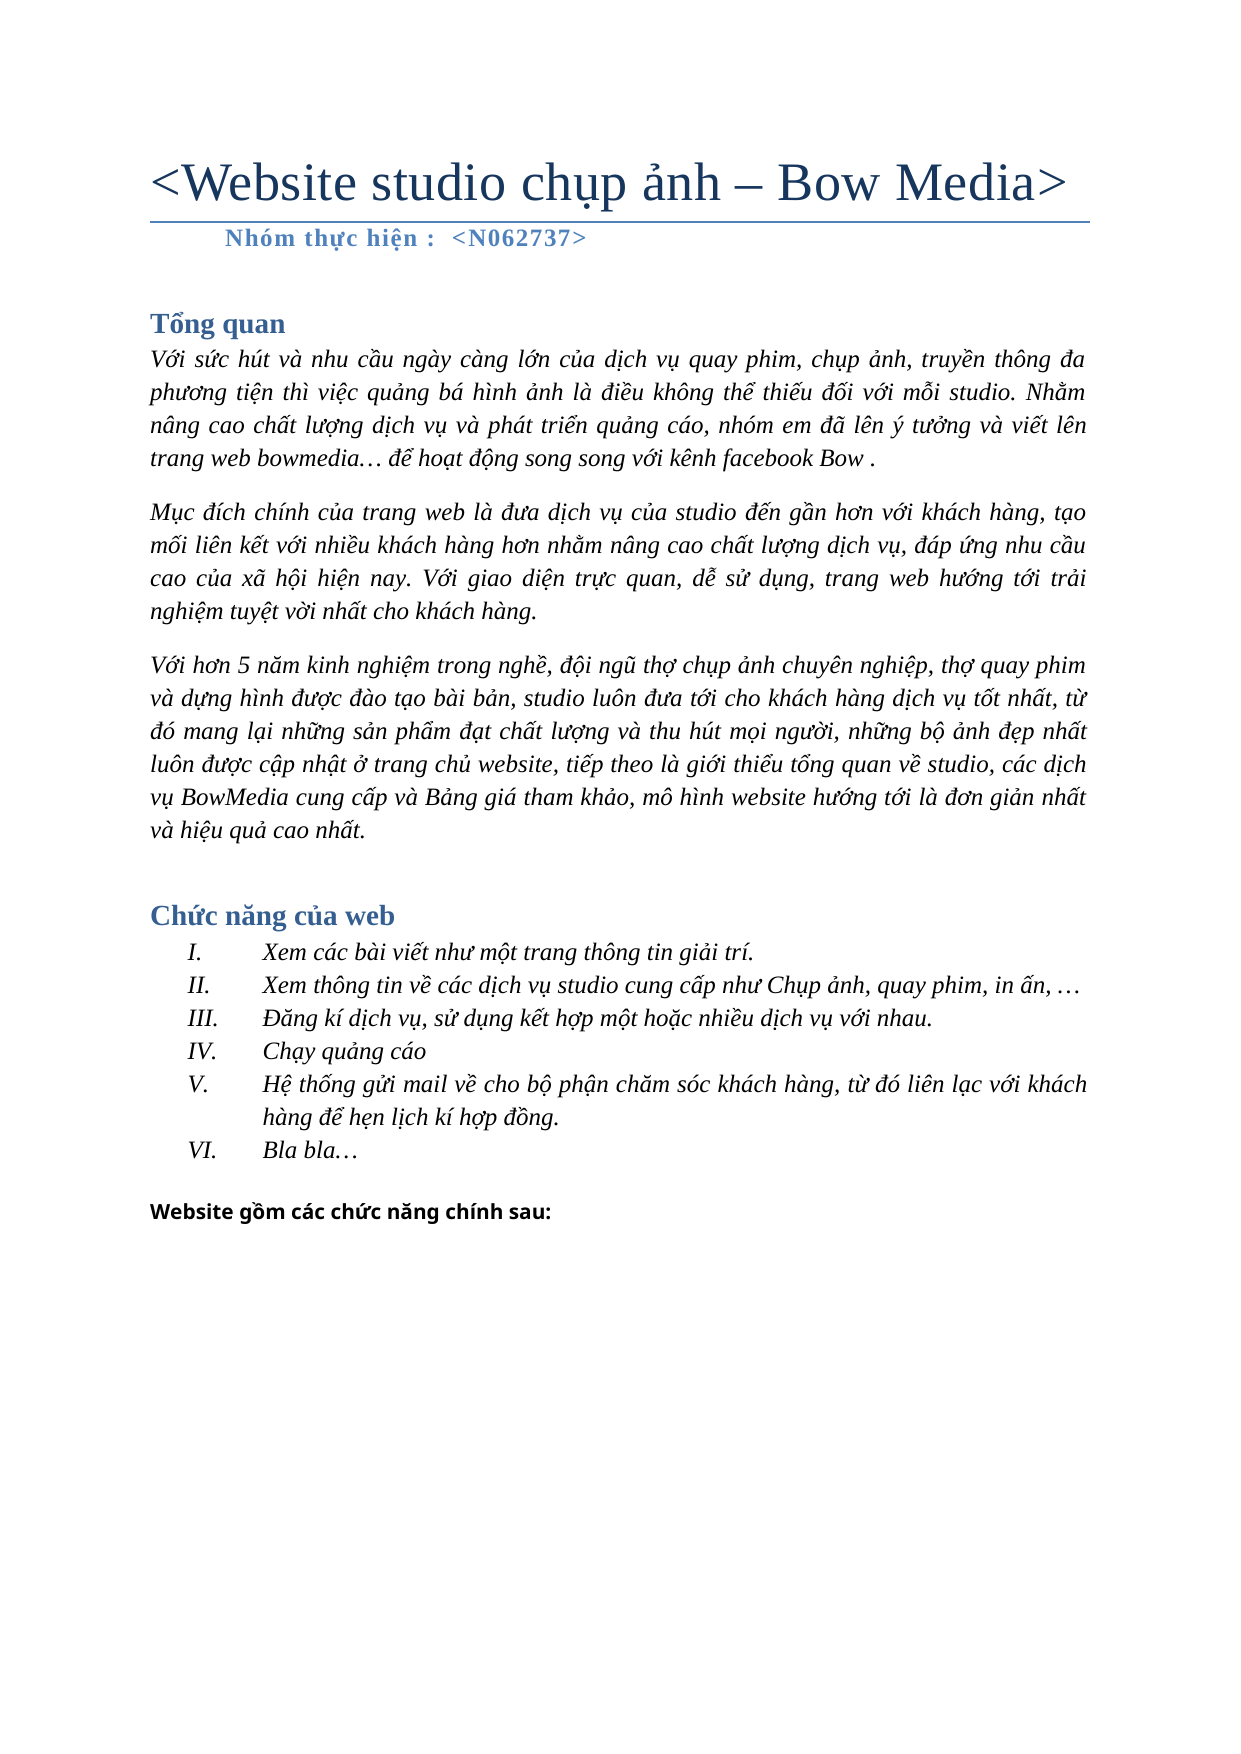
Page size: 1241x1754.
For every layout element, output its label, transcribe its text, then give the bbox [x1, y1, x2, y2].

text Website gồm các chức năng chính sau: [150, 1197, 1090, 1226]
list Chạy quảng cáo [187, 1036, 1090, 1064]
list Xem các bài viết như một trang thông tin giải trí. [187, 937, 1090, 966]
list Đăng kí dịch vụ, sử dụng kết hợp một hoặc nhiều dịch vụ với nhau. [187, 1003, 1090, 1032]
text Với hơn 5 năm kinh nghiệm trong nghề, đội ngũ thợ chụp ảnh chuyên nghiệp, thợ quay phim và dựng hình được đào tạo bài bản, studio luôn đưa tới cho khách hàng dịch vụ tốt nhất, từ đó mang lại những sản phẩm đạt chất lượng và thu hút mọi người, những bộ ảnh đẹp nhất luôn được cập nhật ở trang chủ website, tiếp theo là giới thiểu tổng quan về studio, các dịch vụ BowMedia cung cấp và Bảng giá tham khảo, mô hình website hướng tới là đơn giản nhất và hiệu quả cao nhất. [150, 650, 1090, 844]
text <Website studio chụp ảnh – Bow Media> [150, 150, 1090, 221]
text Với sức hút và nhu cầu ngày càng lớn của dịch vụ quay phim, chụp ảnh, truyền thông đa phương tiện thì việc quảng bá hình ảnh là điều không thể thiếu đối với mỗi studio. Nhằm nâng cao chất lượng dịch vụ và phát triển quảng cáo, nhóm em đã lên ý tưởng và viết lên trang web bowmedia… để hoạt động song song với kênh facebook Bow . [150, 344, 1090, 472]
list Xem thông tin về các dịch vụ studio cung cấp như Chụp ảnh, quay phim, in ấn, … [187, 970, 1090, 998]
text Tổng quan [150, 306, 1090, 339]
list Nhóm thực hiện : <N062737> [150, 223, 1090, 251]
text Mục đích chính của trang web là đưa dịch vụ của studio đến gần hơn với khách hàng, tạo mối liên kết với nhiều khách hàng hơn nhằm nâng cao chất lượng dịch vụ, đáp ứng nhu cầu cao của xã hội hiện nay. Với giao diện trực quan, dễ sử dụng, trang web hướng tới trải nghiệm tuyệt vời nhất cho khách hàng. [150, 497, 1090, 625]
text Chức năng của web [150, 898, 1090, 932]
list Hệ thống gửi mail về cho bộ phận chăm sóc khách hàng, từ đó liên lạc với khách hàng để hẹn lịch kí hợp đồng. [187, 1069, 1090, 1131]
list Bla bla… [187, 1135, 1090, 1164]
